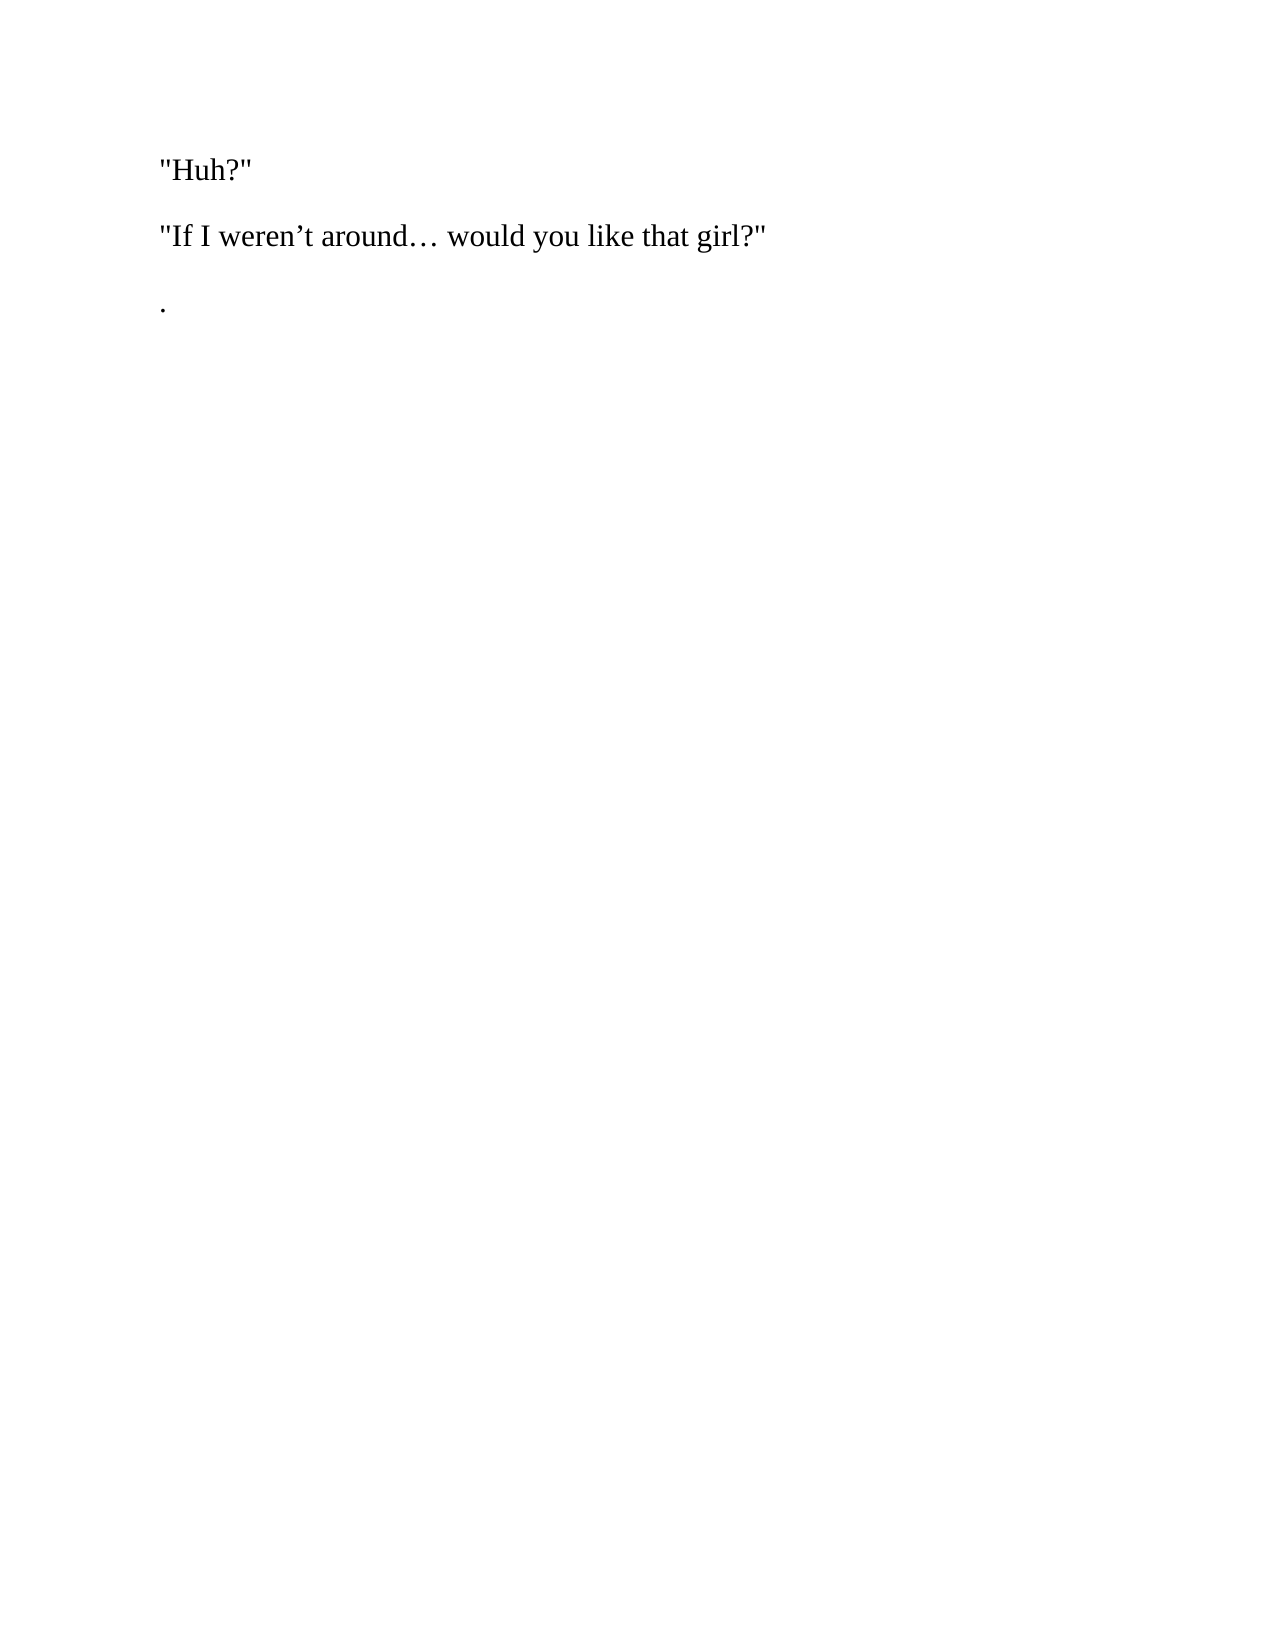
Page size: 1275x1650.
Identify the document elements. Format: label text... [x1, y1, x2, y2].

text "Huh?" [160, 151, 1114, 187]
text "If I weren’t around… would you like that girl?" [159, 217, 1113, 253]
text . [159, 284, 1113, 320]
